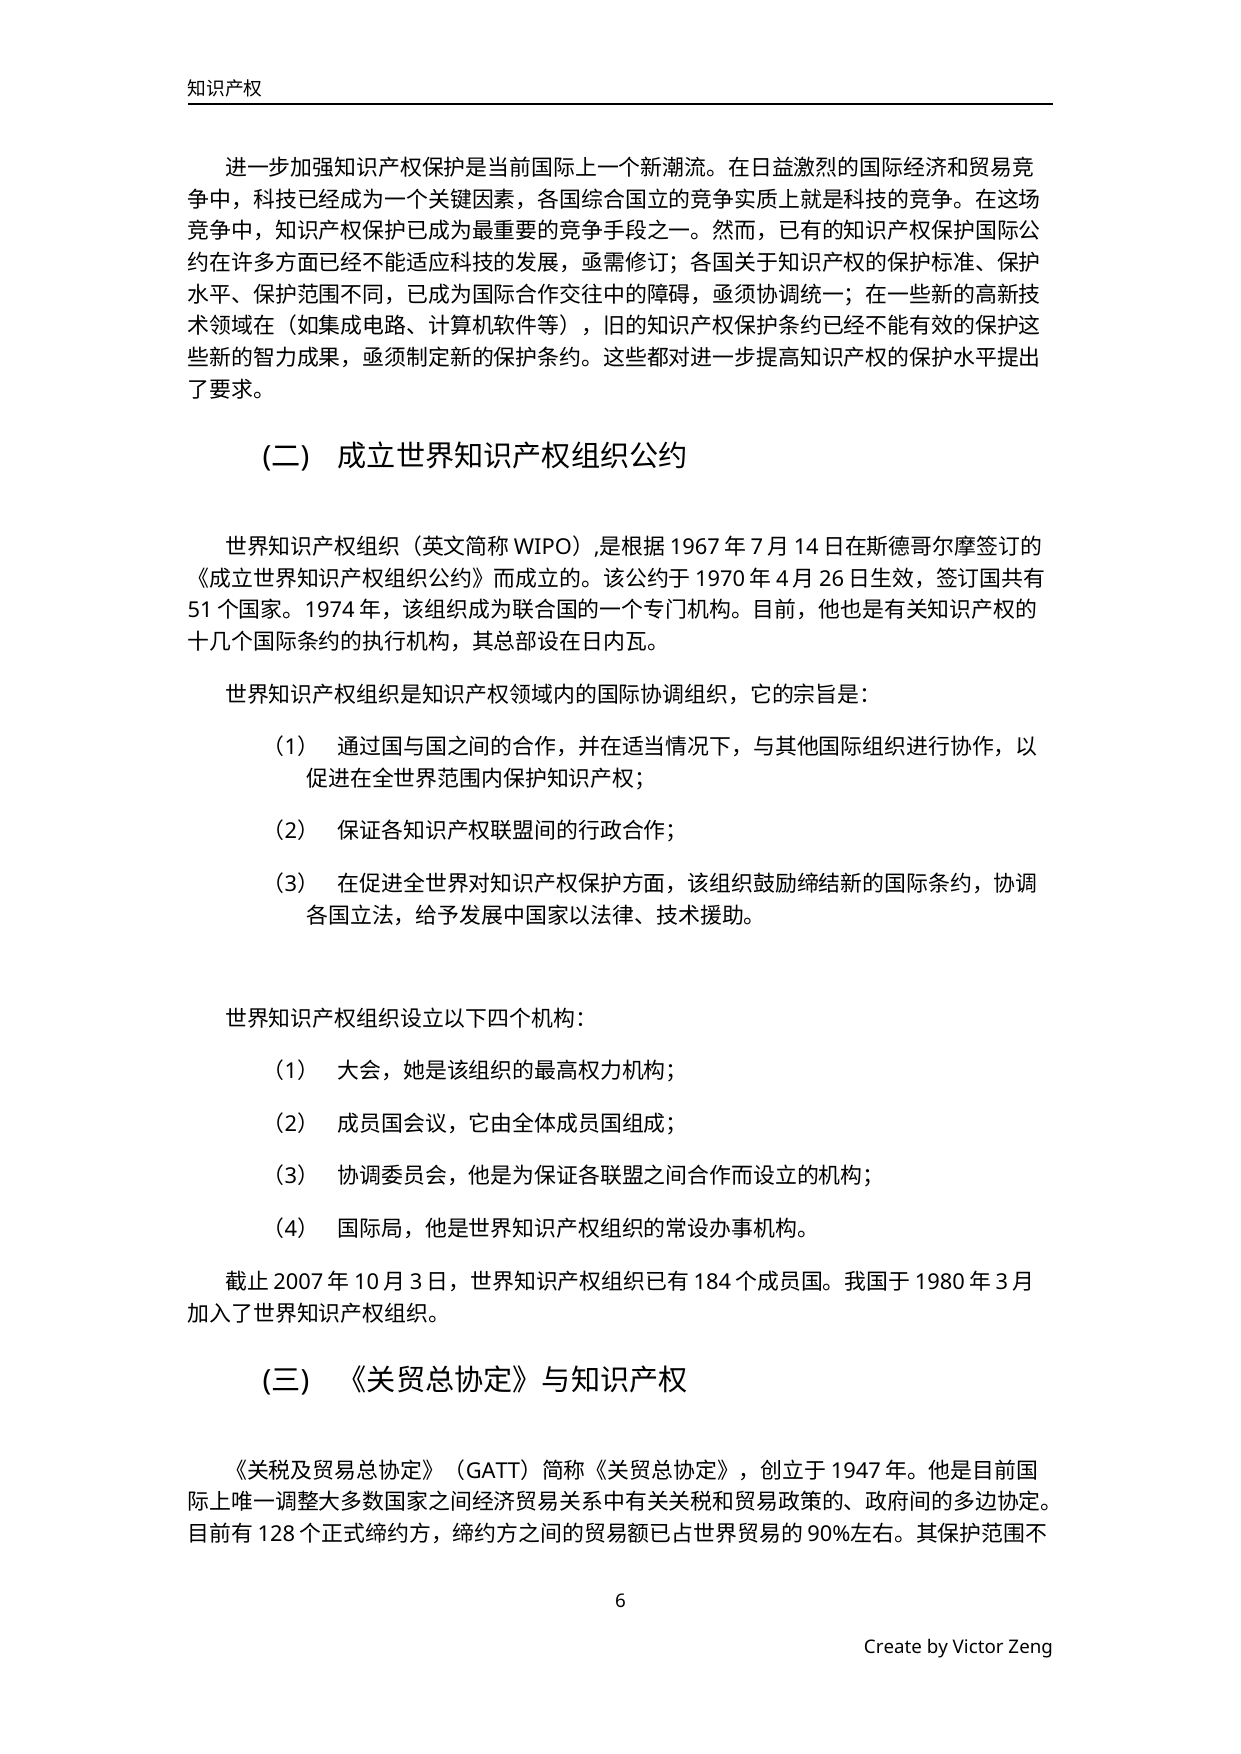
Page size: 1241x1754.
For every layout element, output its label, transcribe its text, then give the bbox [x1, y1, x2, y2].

list 国际局，他是世界知识产权组织的常设办事机构。 [262, 1211, 1053, 1243]
list 协调委员会，他是为保证各联盟之间合作而设立的机构； [262, 1158, 1053, 1190]
list 在促进全世界对知识产权保护方面，该组织鼓励缔结新的国际条约，协调各国立法，给予发展中国家以法律、技术援助。 [262, 866, 1053, 929]
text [187, 1453, 1053, 1548]
list 大会，她是该组织的最高权力机构； [262, 1053, 1053, 1085]
text 进一步加强知识产权保护是当前国际上一个新潮流。在日益激烈的国际经济和贸易竞争中，科技已经成为一个关键因素，各国综合国立的竞争实质上就是科技的竞争。在这场竞争中，知识产权保护已成为最重要的竞争手段之一。然而，已有的知识产权保护国际公约在许多方面已经不能适应科技的发展，亟需修订；各国关于知识产权的保护标准、保护水平、保护范围不同，已成为国际合作交往中的障碍，亟须协调统一；在一些新的高新技术领域在（如集成电路、计算机软件等），旧的知识产权保护条约已经不能有效的保护这些新的智力成果，亟须制定新的保护条约。这些都对进一步提高知识产权的保护水平提出了要求。 [187, 150, 1053, 403]
list 成员国会议，它由全体成员国组成； [262, 1106, 1053, 1138]
list 通过国与国之间的合作，并在适当情况下，与其他国际组织进行协作，以促进在全世界范围内保护知识产权； [262, 729, 1053, 792]
subtitle 《关贸总协定》与知识产权 [262, 1356, 1053, 1399]
text 世界知识产权组织（英文简称WIPO）,是根据在斯德哥尔摩签订的《成立世界知识产权组织公约》而成立的。该公约于生效，签订国共有51个国家。1974年，该组织成为联合国的一个专门机构。目前，他也是有关知识产权的十几个国际条约的执行机构，其总部设在日内瓦。 [187, 529, 1053, 656]
subtitle 成立世界知识产权组织公约 [262, 432, 1053, 475]
text 世界知识产权组织是知识产权领域内的国际协调组织，它的宗旨是： [187, 677, 1053, 708]
text 截止，世界知识产权组织已有184个成员国。我国于1980年3月加入了世界知识产权组织。 [187, 1264, 1053, 1327]
text 世界知识产权组织设立以下四个机构： [187, 1001, 1053, 1032]
list 保证各知识产权联盟间的行政合作； [262, 813, 1053, 845]
